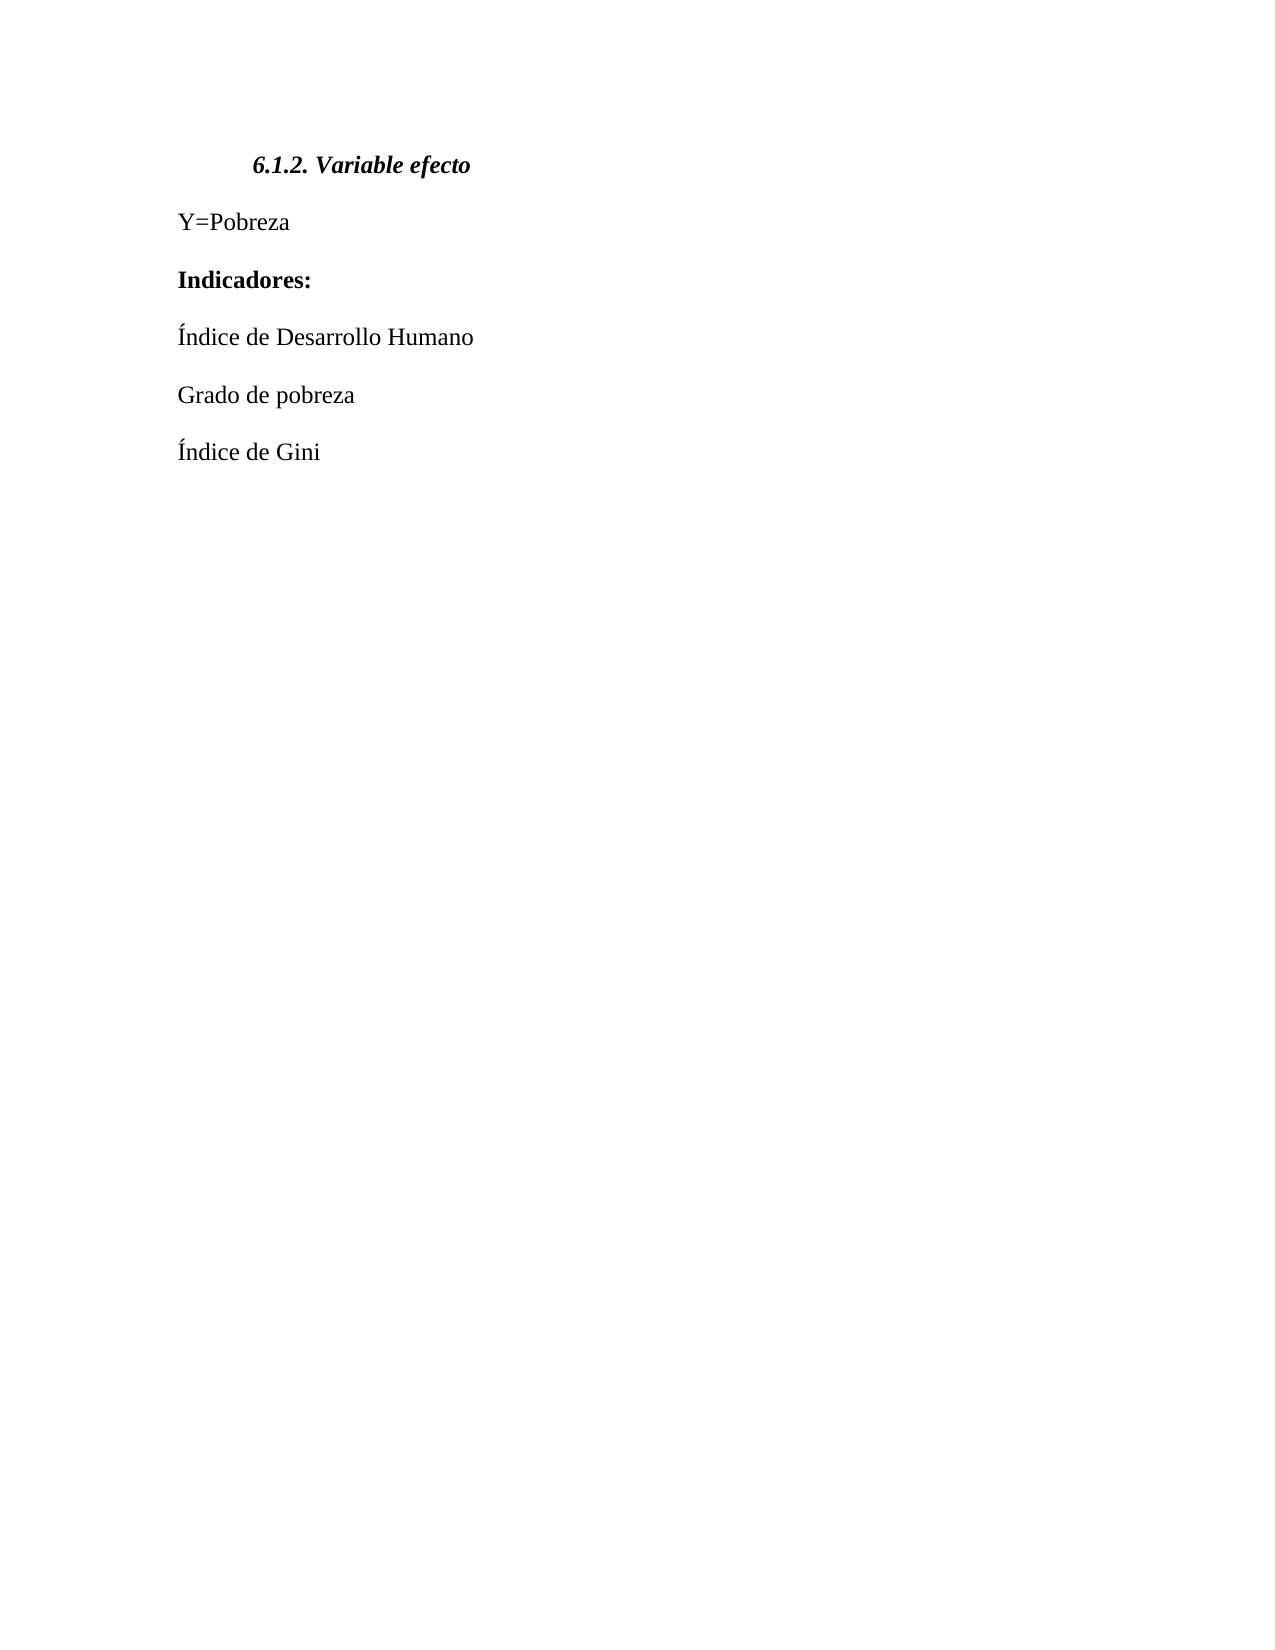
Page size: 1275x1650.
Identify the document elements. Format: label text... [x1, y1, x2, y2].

text Índice de Desarrollo Humano [177, 322, 1125, 351]
text Grado de pobreza [177, 380, 1125, 409]
text Índice de Gini [177, 437, 1125, 466]
text Indicadores: [177, 265, 1125, 294]
subtitle 6.1.2. Variable efecto [252, 150, 1125, 179]
text Y=Pobreza [177, 207, 1125, 236]
